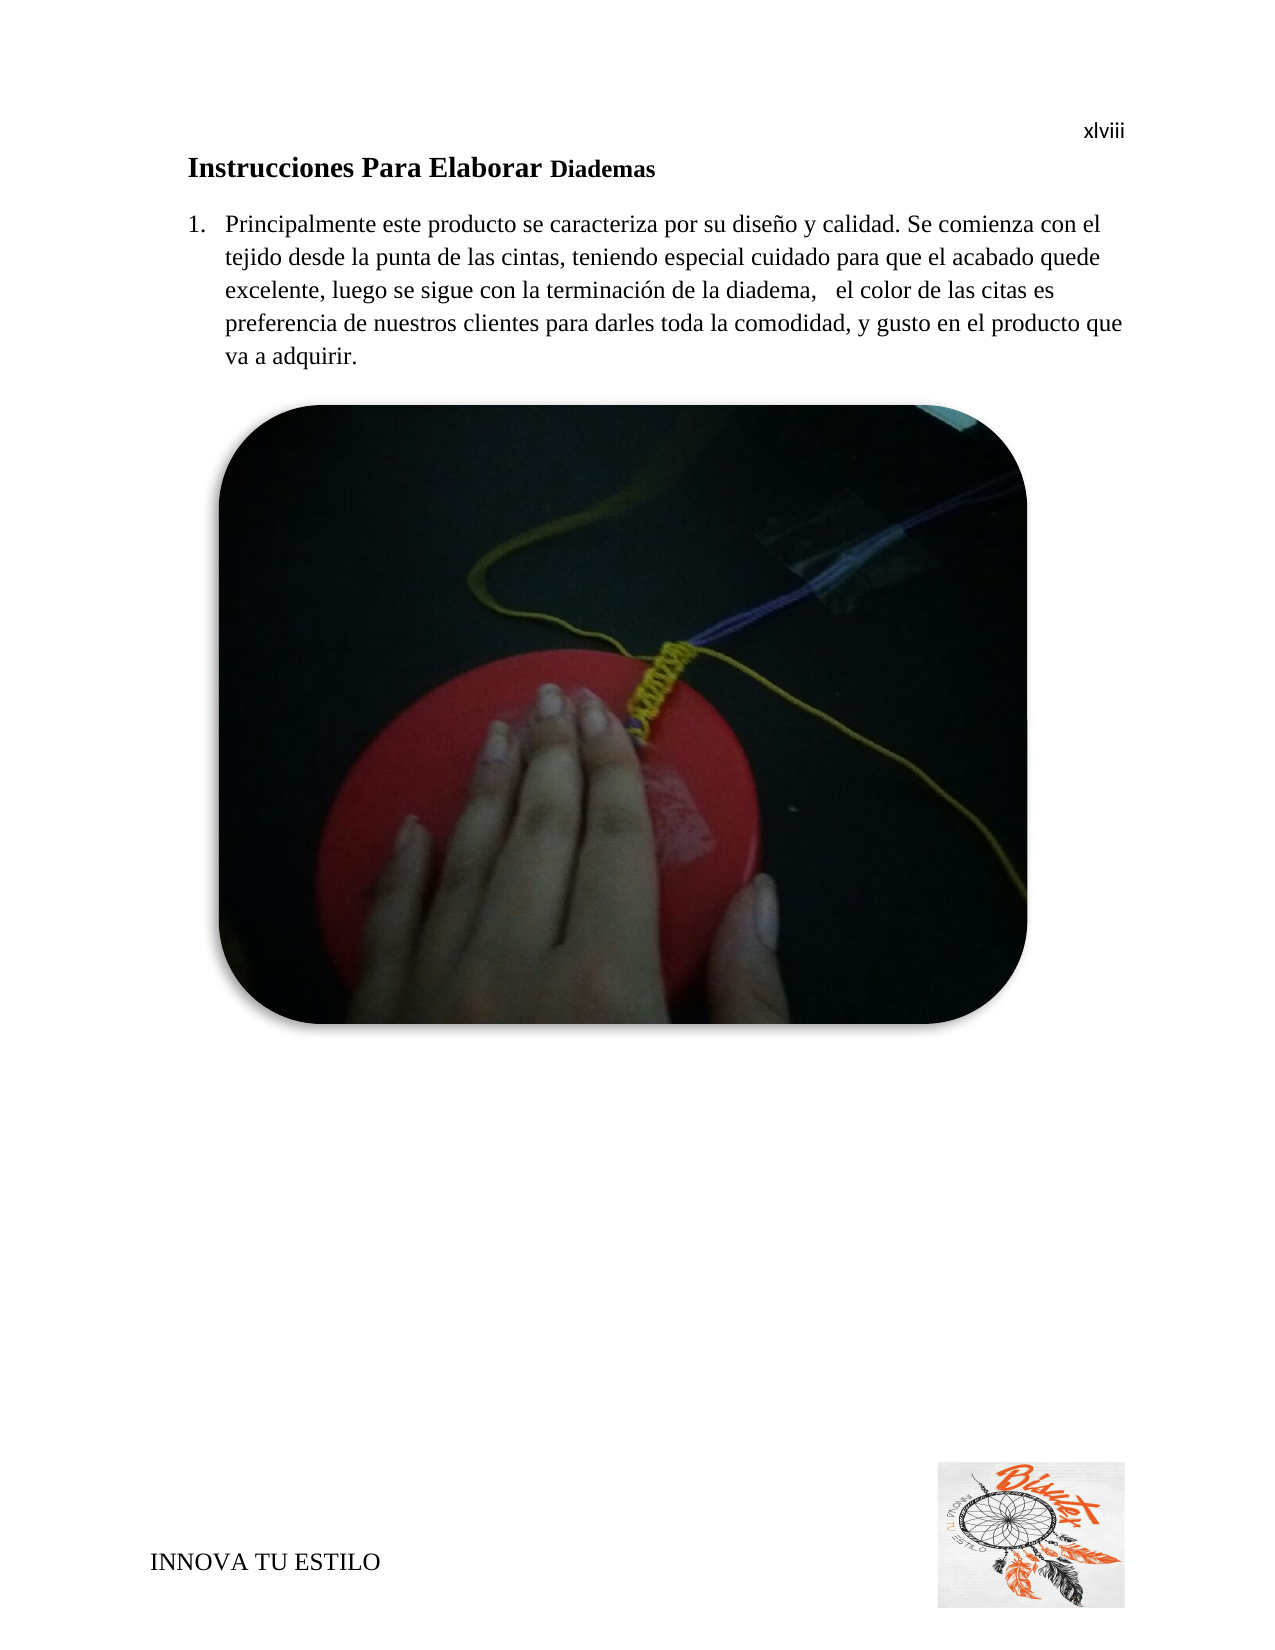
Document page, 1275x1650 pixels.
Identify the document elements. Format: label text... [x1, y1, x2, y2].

text Instrucciones Para Elaborar Diademas [150, 473, 1125, 507]
list Principalmente este producto se caracteriza por su diseño y calidad. Se comienza con el tejido desde la punta de las cintas, teniendo especial cuidado para que el acabado quede excelente, luego se sigue con la terminación de la diadema, el color de las citas es preferencia de nuestros clientes para darles toda la comodidad, y gusto en el producto que va a adquirir. [187, 532, 1125, 693]
picture [218, 728, 1028, 1347]
picture [937, 1462, 1125, 1608]
